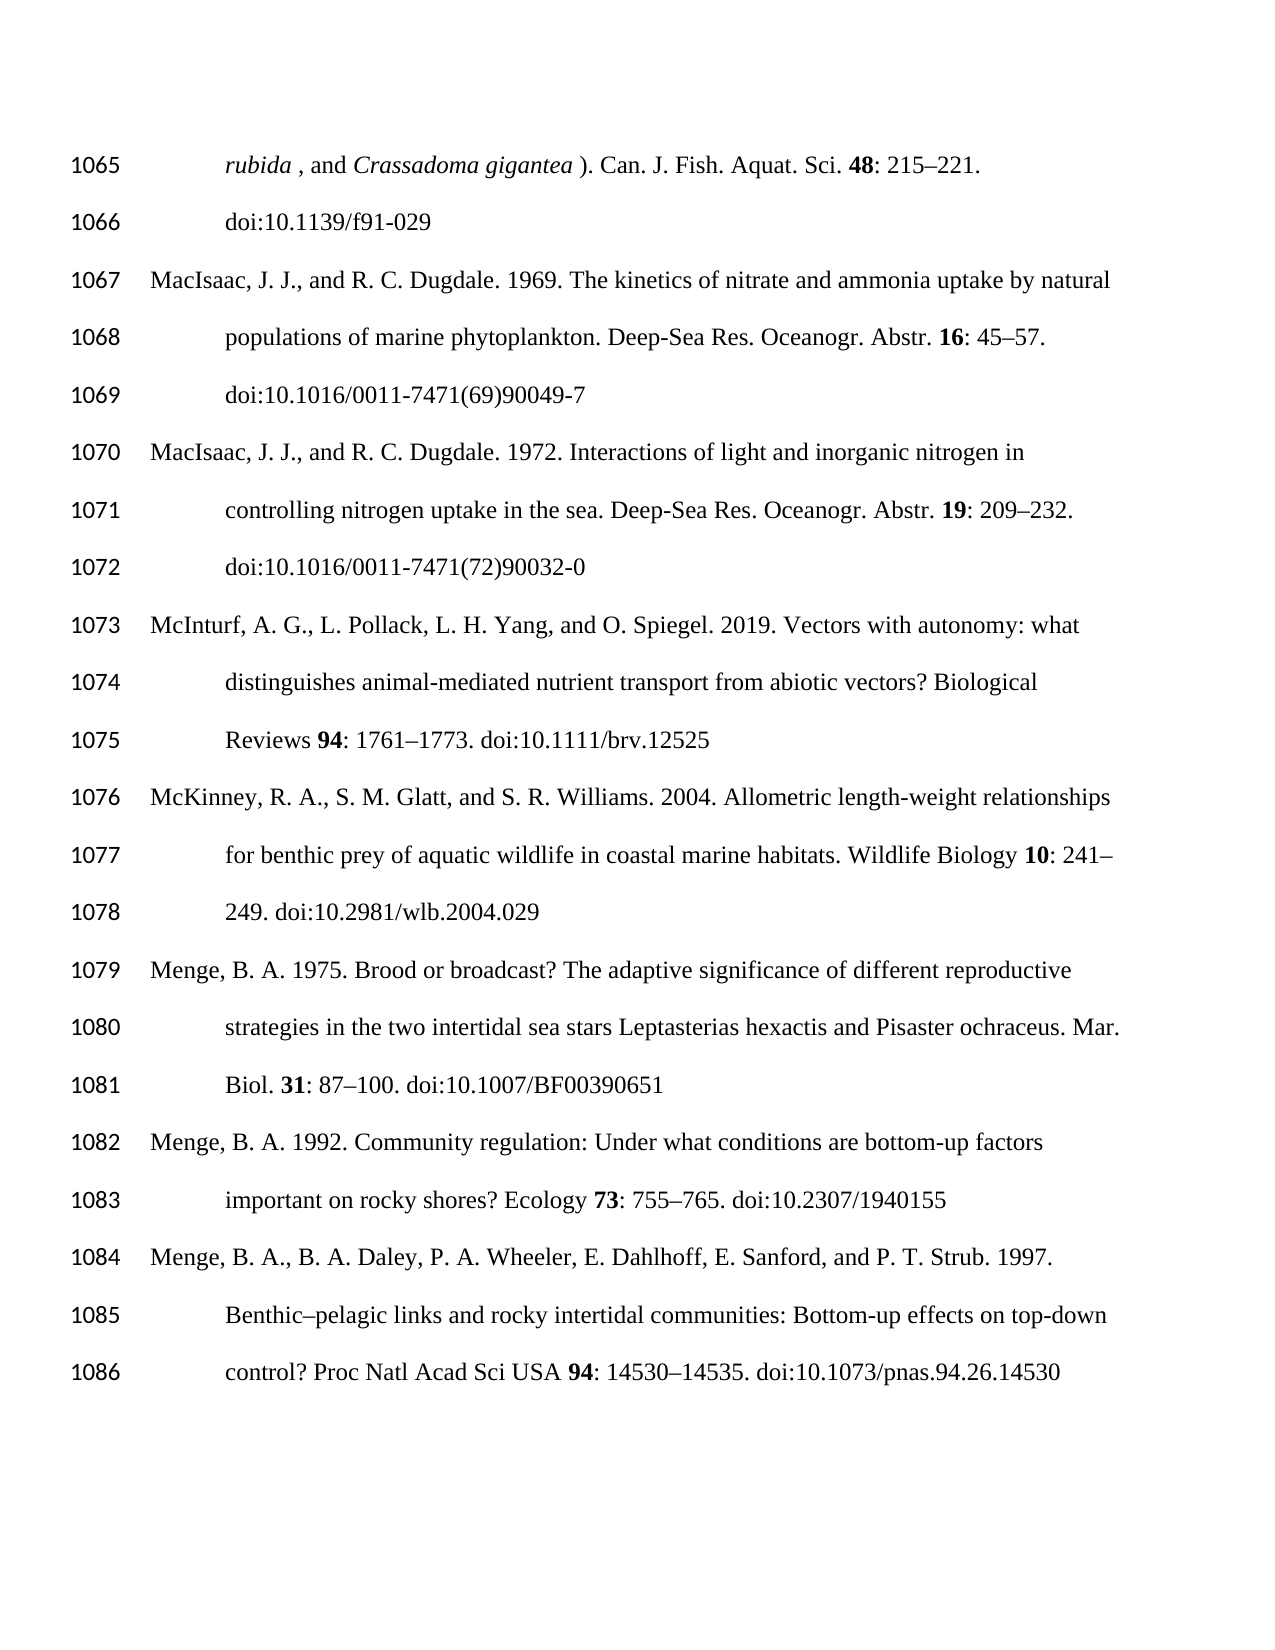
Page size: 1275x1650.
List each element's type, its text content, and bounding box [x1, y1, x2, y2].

text MacIsaac, J. J., and R. C. Dugdale. 1972. Interactions of light and inorganic nitrogen in controlling nitrogen uptake in the sea. Deep-Sea Res. Oceanogr. Abstr. 19: 209–232. doi:10.1016/0011-7471(72)90032-0 [150, 437, 1125, 581]
text Menge, B. A., B. A. Daley, P. A. Wheeler, E. Dahlhoff, E. Sanford, and P. T. Strub. 1997. Benthic–pelagic links and rocky intertidal communities: Bottom-up effects on top-down control? Proc Natl Acad Sci USA 94: 14530–14535. doi:10.1073/pnas.94.26.14530 [150, 1242, 1125, 1386]
text MacIsaac, J. J., and R. C. Dugdale. 1969. The kinetics of nitrate and ammonia uptake by natural populations of marine phytoplankton. Deep-Sea Res. Oceanogr. Abstr. 16: 45–57. doi:10.1016/0011-7471(69)90049-7 [150, 265, 1125, 409]
text Menge, B. A. 1992. Community regulation: Under what conditions are bottom-up factors important on rocky shores? Ecology 73: 755–765. doi:10.2307/1940155 [150, 1127, 1125, 1214]
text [150, 150, 1125, 236]
text Menge, B. A. 1975. Brood or broadcast? The adaptive significance of different reproductive strategies in the two intertidal sea stars Leptasterias hexactis and Pisaster ochraceus. Mar. Biol. 31: 87–100. doi:10.1007/BF00390651 [150, 955, 1125, 1099]
text McKinney, R. A., S. M. Glatt, and S. R. Williams. 2004. Allometric length-weight relationships for benthic prey of aquatic wildlife in coastal marine habitats. Wildlife Biology 10: 241–249. doi:10.2981/wlb.2004.029 [150, 782, 1125, 926]
text McInturf, A. G., L. Pollack, L. H. Yang, and O. Spiegel. 2019. Vectors with autonomy: what distinguishes animal-mediated nutrient transport from abiotic vectors? Biological Reviews 94: 1761–1773. doi:10.1111/brv.12525 [150, 610, 1125, 754]
